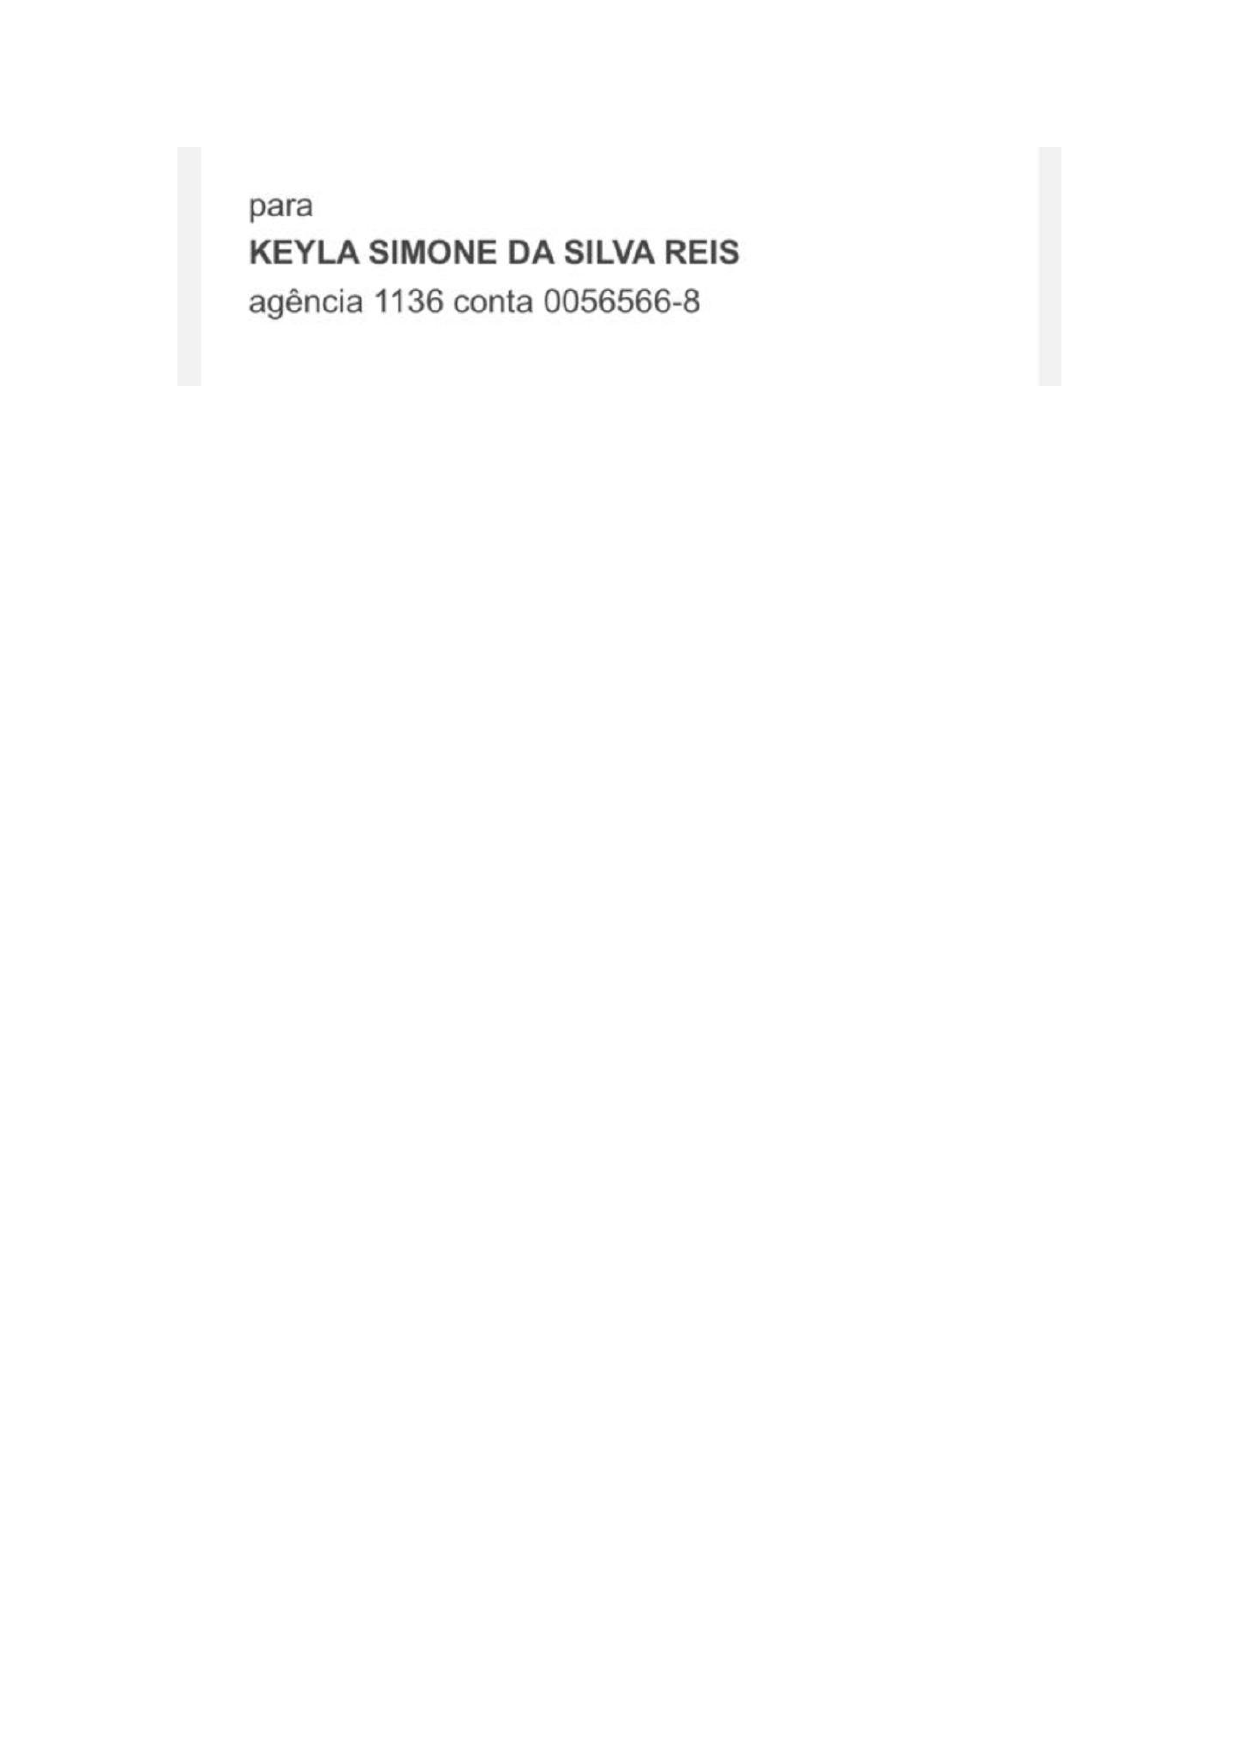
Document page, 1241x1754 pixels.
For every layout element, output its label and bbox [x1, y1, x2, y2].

picture [177, 147, 1062, 386]
